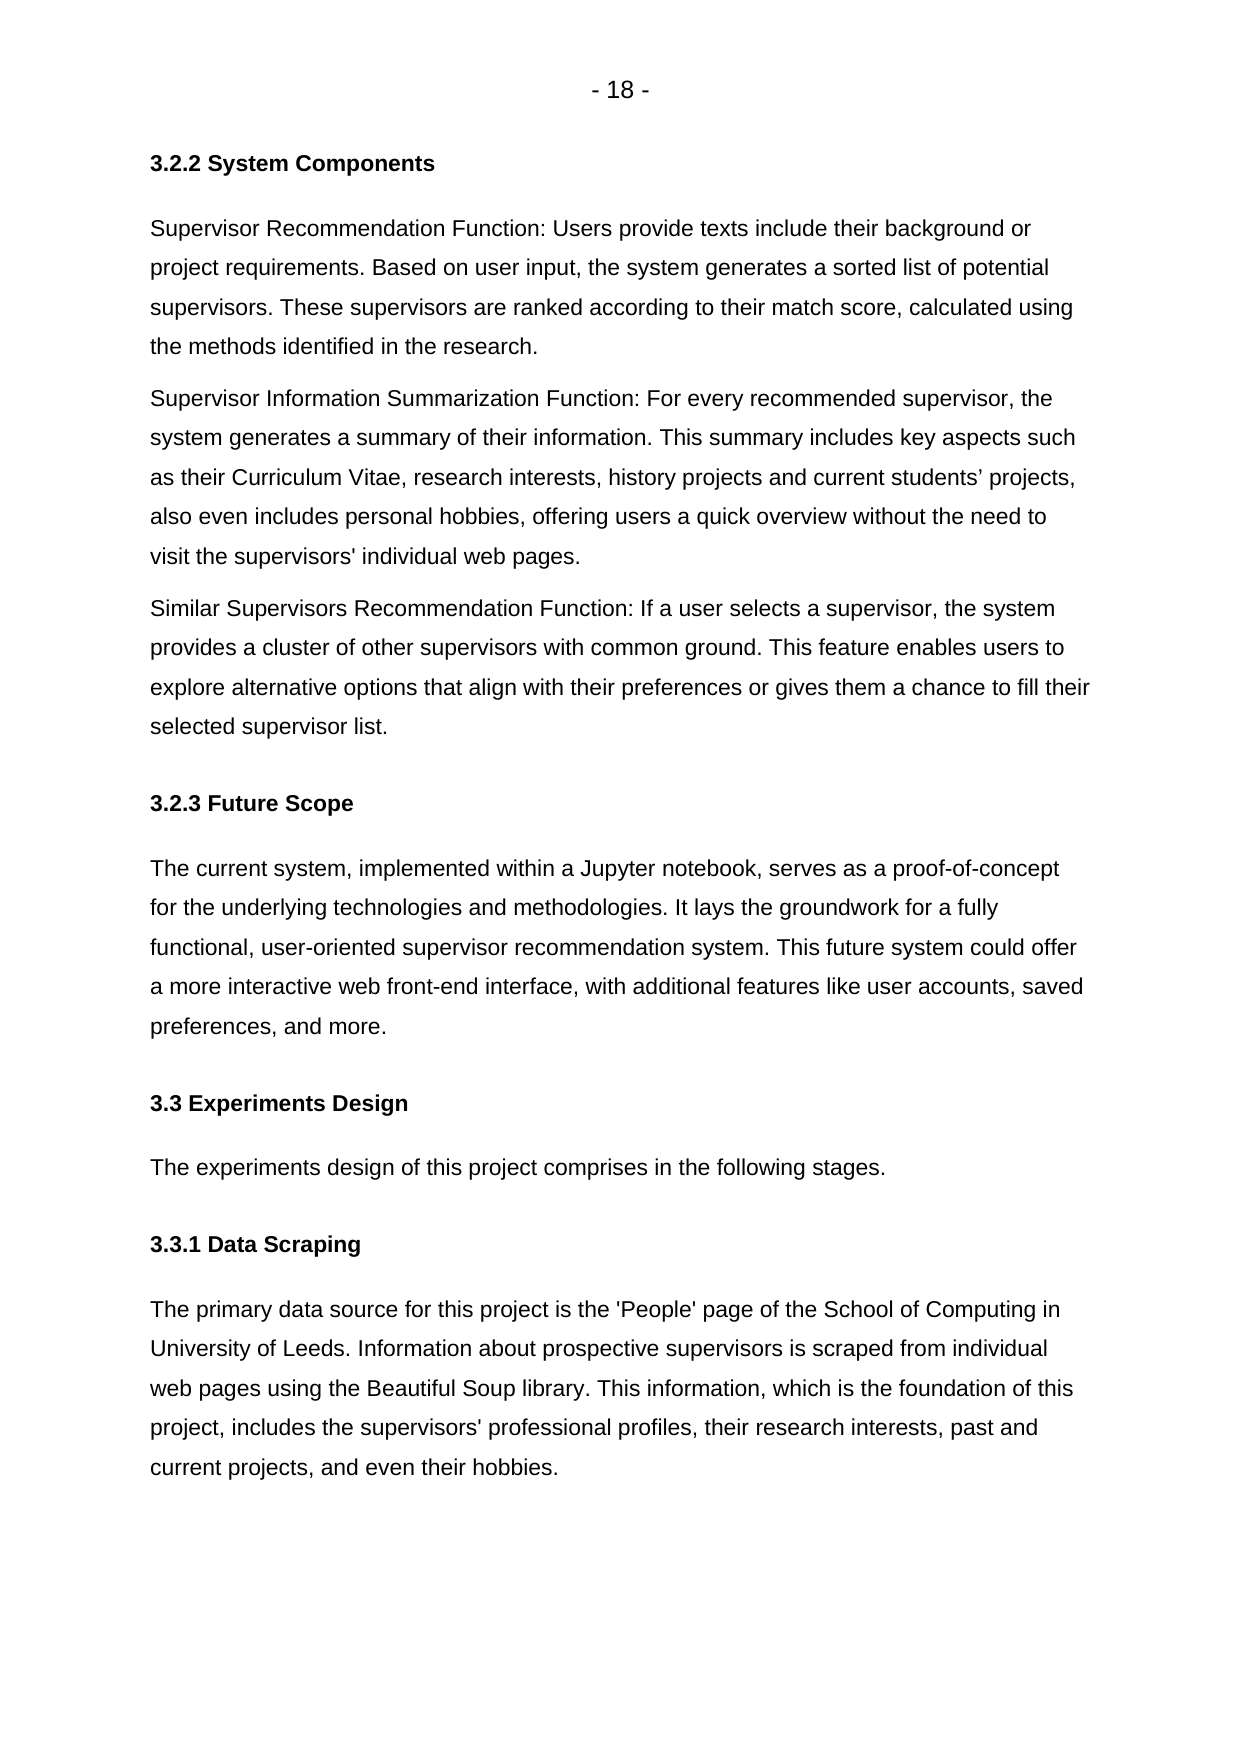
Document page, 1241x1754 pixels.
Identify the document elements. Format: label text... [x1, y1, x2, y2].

subtitle 3.2.3 Future Scope [150, 790, 1090, 817]
text Supervisor Information Summarization Function: For every recommended supervisor, the system generates a summary of their information. This summary includes key aspects such as their Curriculum Vitae, research interests, history projects and current students’ projects, also even includes personal hobbies, offering users a quick overview without the need to visit the supervisors' individual web pages. [150, 385, 1090, 569]
text Similar Supervisors Recommendation Function: If a user selects a supervisor, the system provides a cluster of other supervisors with common ground. This feature enables users to explore alternative options that align with their preferences or gives them a chance to fill their selected supervisor list. [150, 595, 1090, 739]
text Supervisor Recommendation Function: Users provide texts include their background or project requirements. Based on user input, the system generates a sorted list of potential supervisors. These supervisors are ranked according to their match score, calculated using the methods identified in the research. [150, 214, 1090, 359]
text The experiments design of this project comprises in the following stages. [150, 1154, 1090, 1180]
text The primary data source for this project is the 'People' page of the School of Computing in University of Leeds. Information about prospective supervisors is scraped from individual web pages using the Beautiful Soup library. This information, which is the foundation of this project, includes the supervisors' professional profiles, their research interests, past and current projects, and even their hobbies. [150, 1296, 1090, 1480]
subtitle 3.3 Experiments Design [150, 1089, 1090, 1116]
subtitle 3.3.1 Data Scraping [150, 1231, 1090, 1257]
text The current system, implemented within a Jupyter notebook, serves as a proof-of-concept for the underlying technologies and methodologies. It lays the groundwork for a fully functional, user-oriented supervisor recommendation system. This future system could offer a more interactive web front-end interface, with additional features like user accounts, saved preferences, and more. [150, 855, 1090, 1039]
subtitle 3.2.2 System Components [150, 150, 1090, 176]
